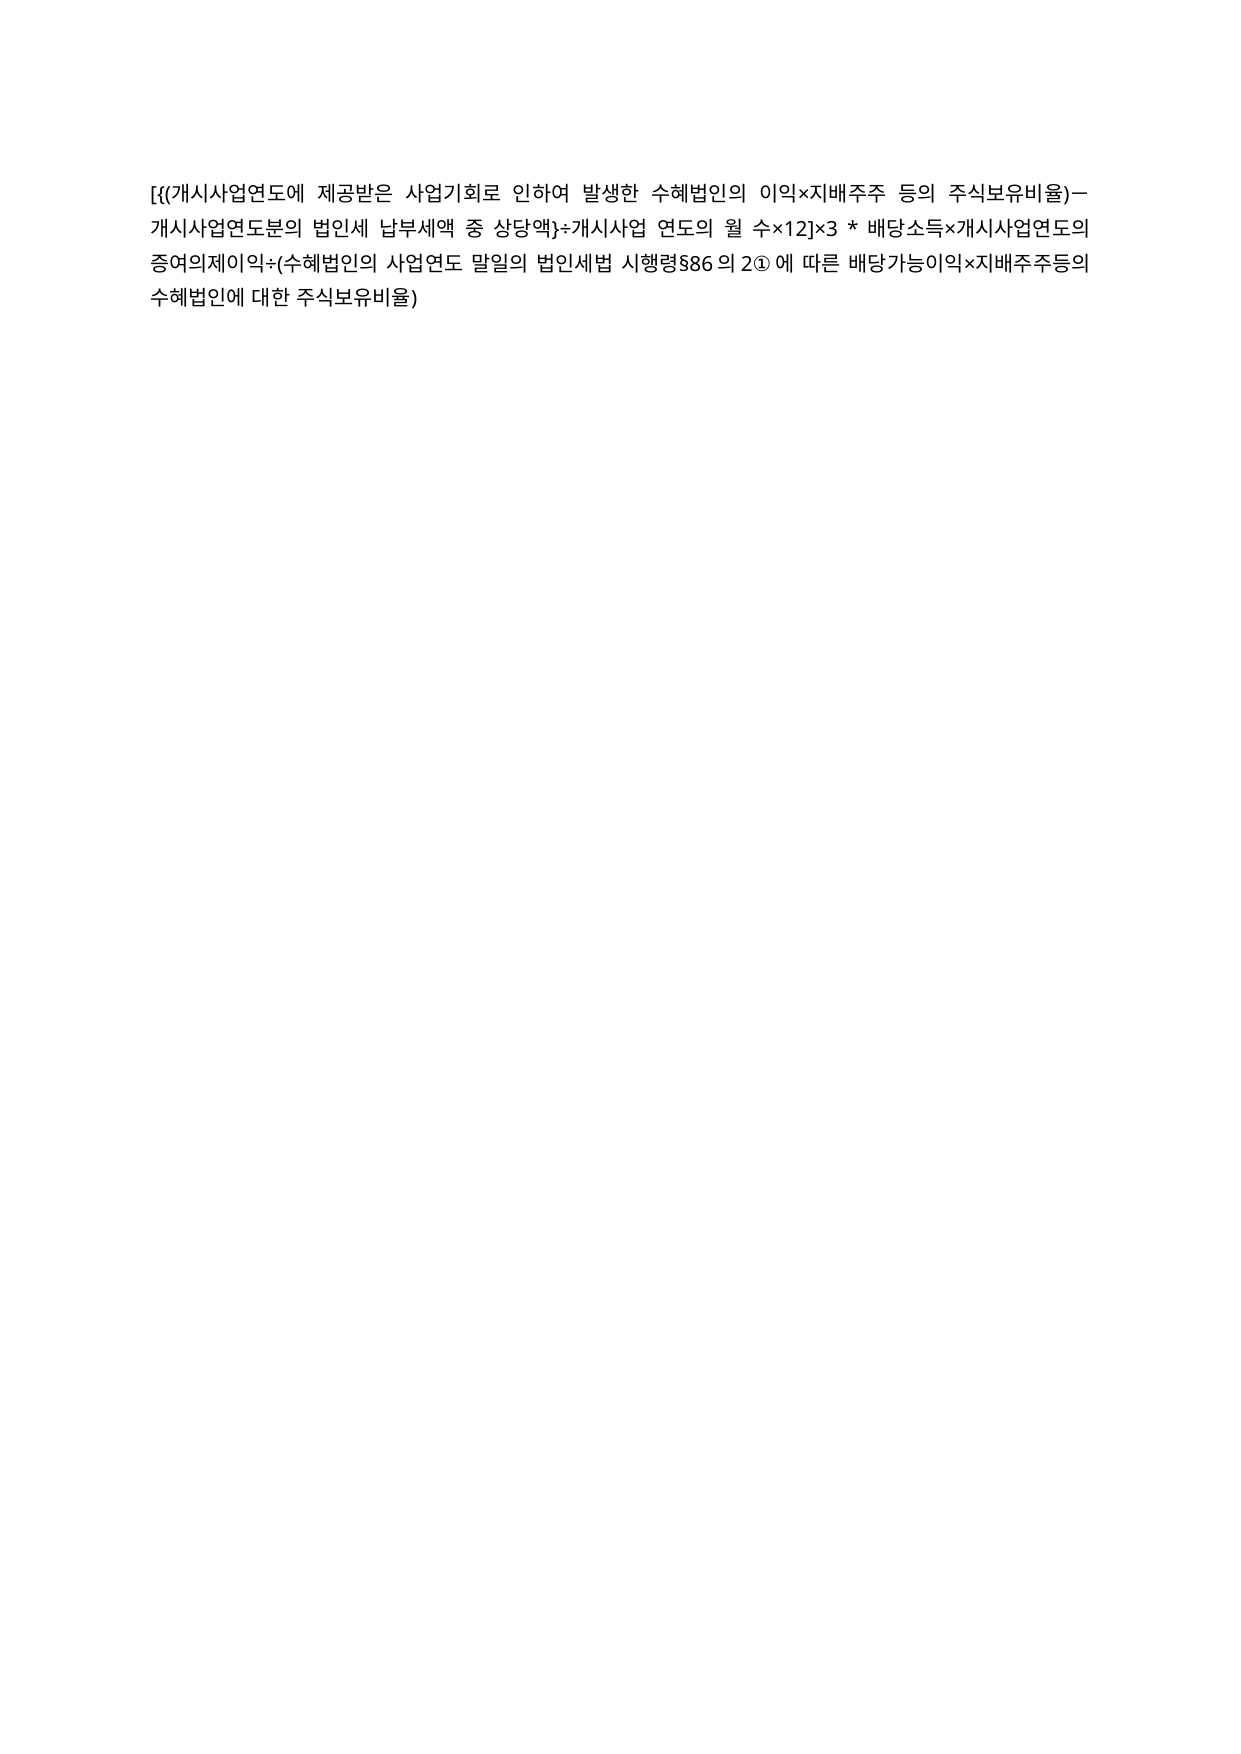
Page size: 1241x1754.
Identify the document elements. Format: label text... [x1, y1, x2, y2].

text [{(개시사업연도에 제공받은 사업기회로 인하여 발생한 수혜법인의 이익×지배주주 등의 주식보유비율)－개시사업연도분의 법인세 납부세액 중 상당액}÷개시사업 연도의 월 수×12]×3 * 배당소득×개시사업연도의 증여의제이익÷(수혜법인의 사업연도 말일의 법인세법 시행령§86의2①에 따른 배당가능이익×지배주주등의 수혜법인에 대한 주식보유비율) [150, 177, 1090, 312]
